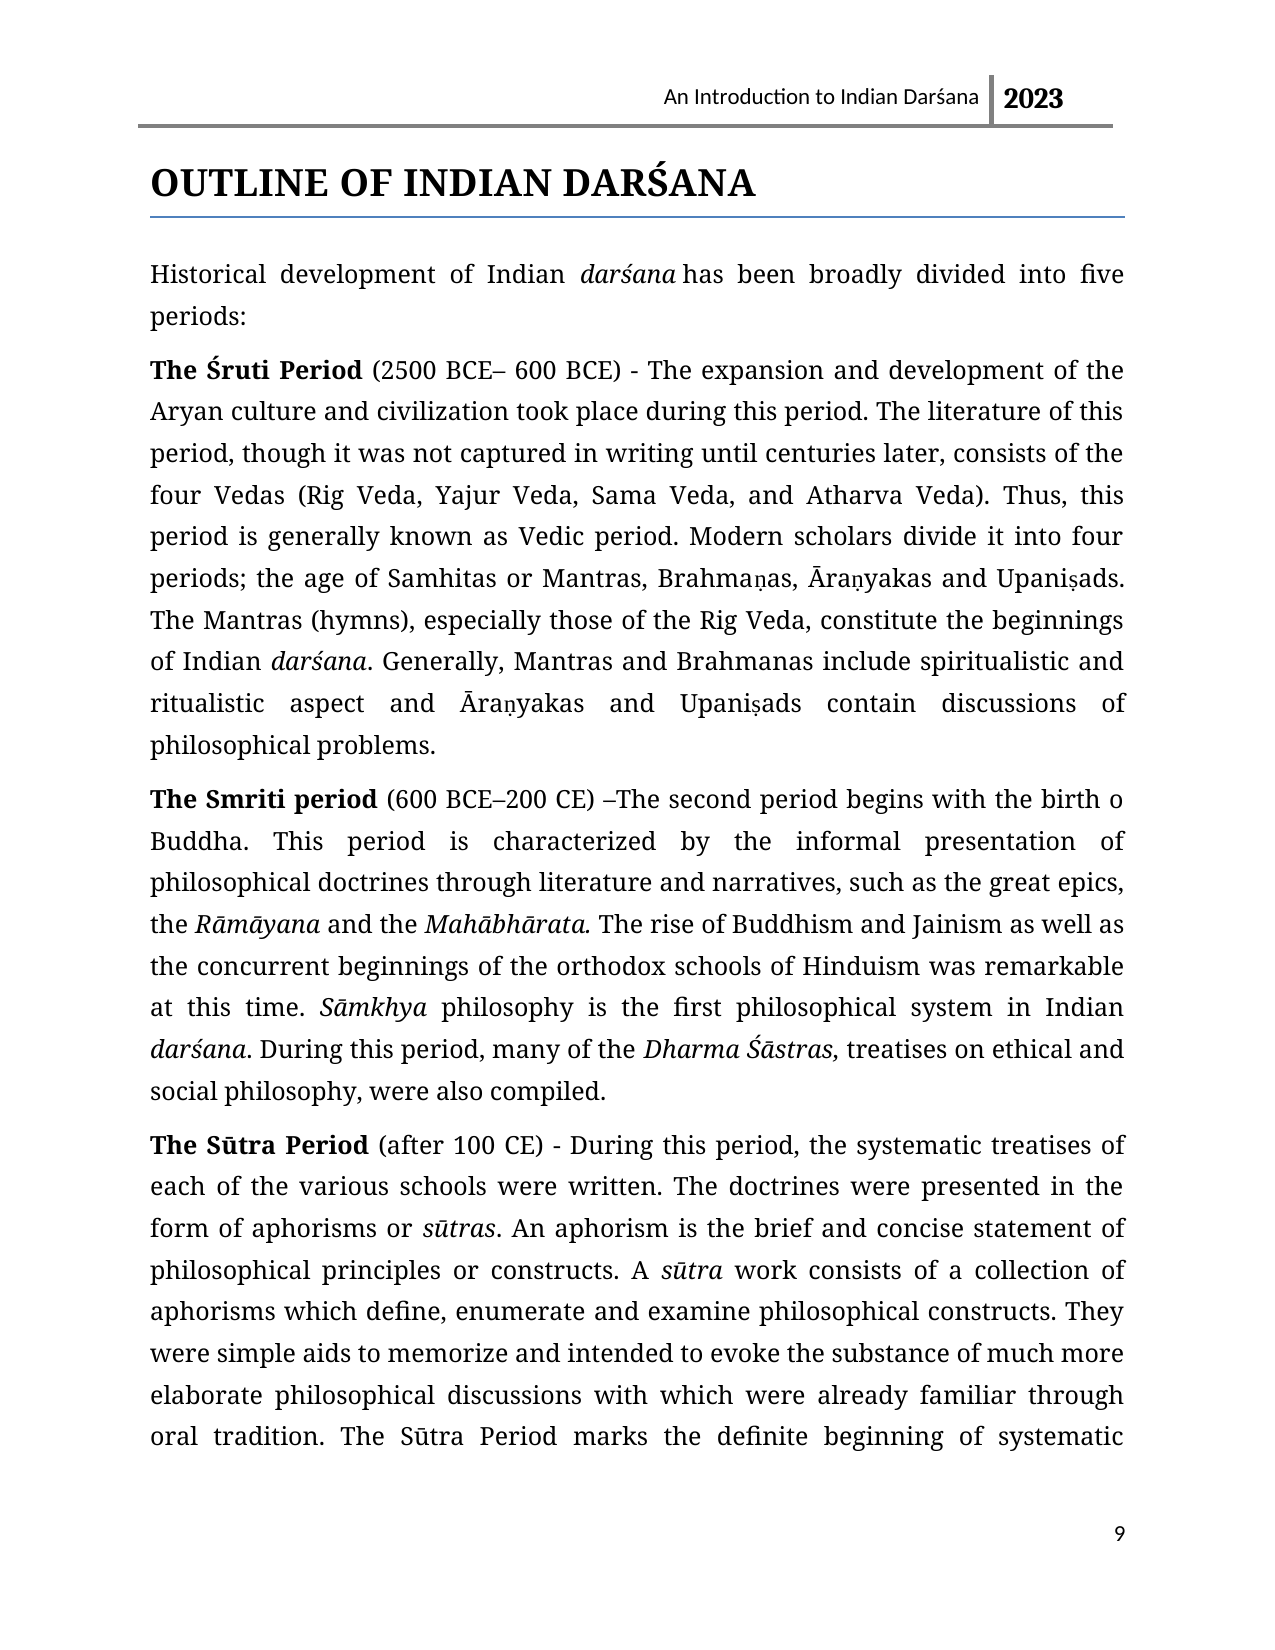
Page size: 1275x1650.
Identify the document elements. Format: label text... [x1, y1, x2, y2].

text Historical development of Indian darśana has been broadly divided into five periods: [150, 249, 1125, 332]
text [150, 1120, 1125, 1453]
text The Śruti Period (2500 BCE– 600 BCE) - The expansion and development of the Aryan culture and civilization took place during this period. The literature of this period, though it was not captured in writing until centuries later, consists of the four Vedas (Rig Veda, Yajur Veda, Sama Veda, and Atharva Veda). Thus, this period is generally known as Vedic period. Modern scholars divide it into four periods; the age of Samhitas or Mantras, Brahmaṇas, Āraṇyakas and Upaniṣads. The Mantras (hymns), especially those of the Rig Veda, constitute the beginnings of Indian darśana. Generally, Mantras and Brahmanas include spiritualistic and ritualistic aspect and Āraṇyakas and Upaniṣads contain discussions of philosophical problems. [150, 345, 1125, 761]
title OUTLINE OF INDIAN DARŚANA [150, 156, 1125, 216]
text The Smriti period (600 BCE–200 CE) –The second period begins with the birth o Buddha. This period is characterized by the informal presentation of philosophical doctrines through literature and narratives, such as the great epics, the Rāmāyana and the Mahābhārata. The rise of Buddhism and Jainism as well as the concurrent beginnings of the orthodox schools of Hinduism was remarkable at this time. Sāmkhya philosophy is the first philosophical system in Indian darśana. During this period, many of the Dharma Śāstras, treatises on ethical and social philosophy, were also compiled. [150, 774, 1125, 1107]
